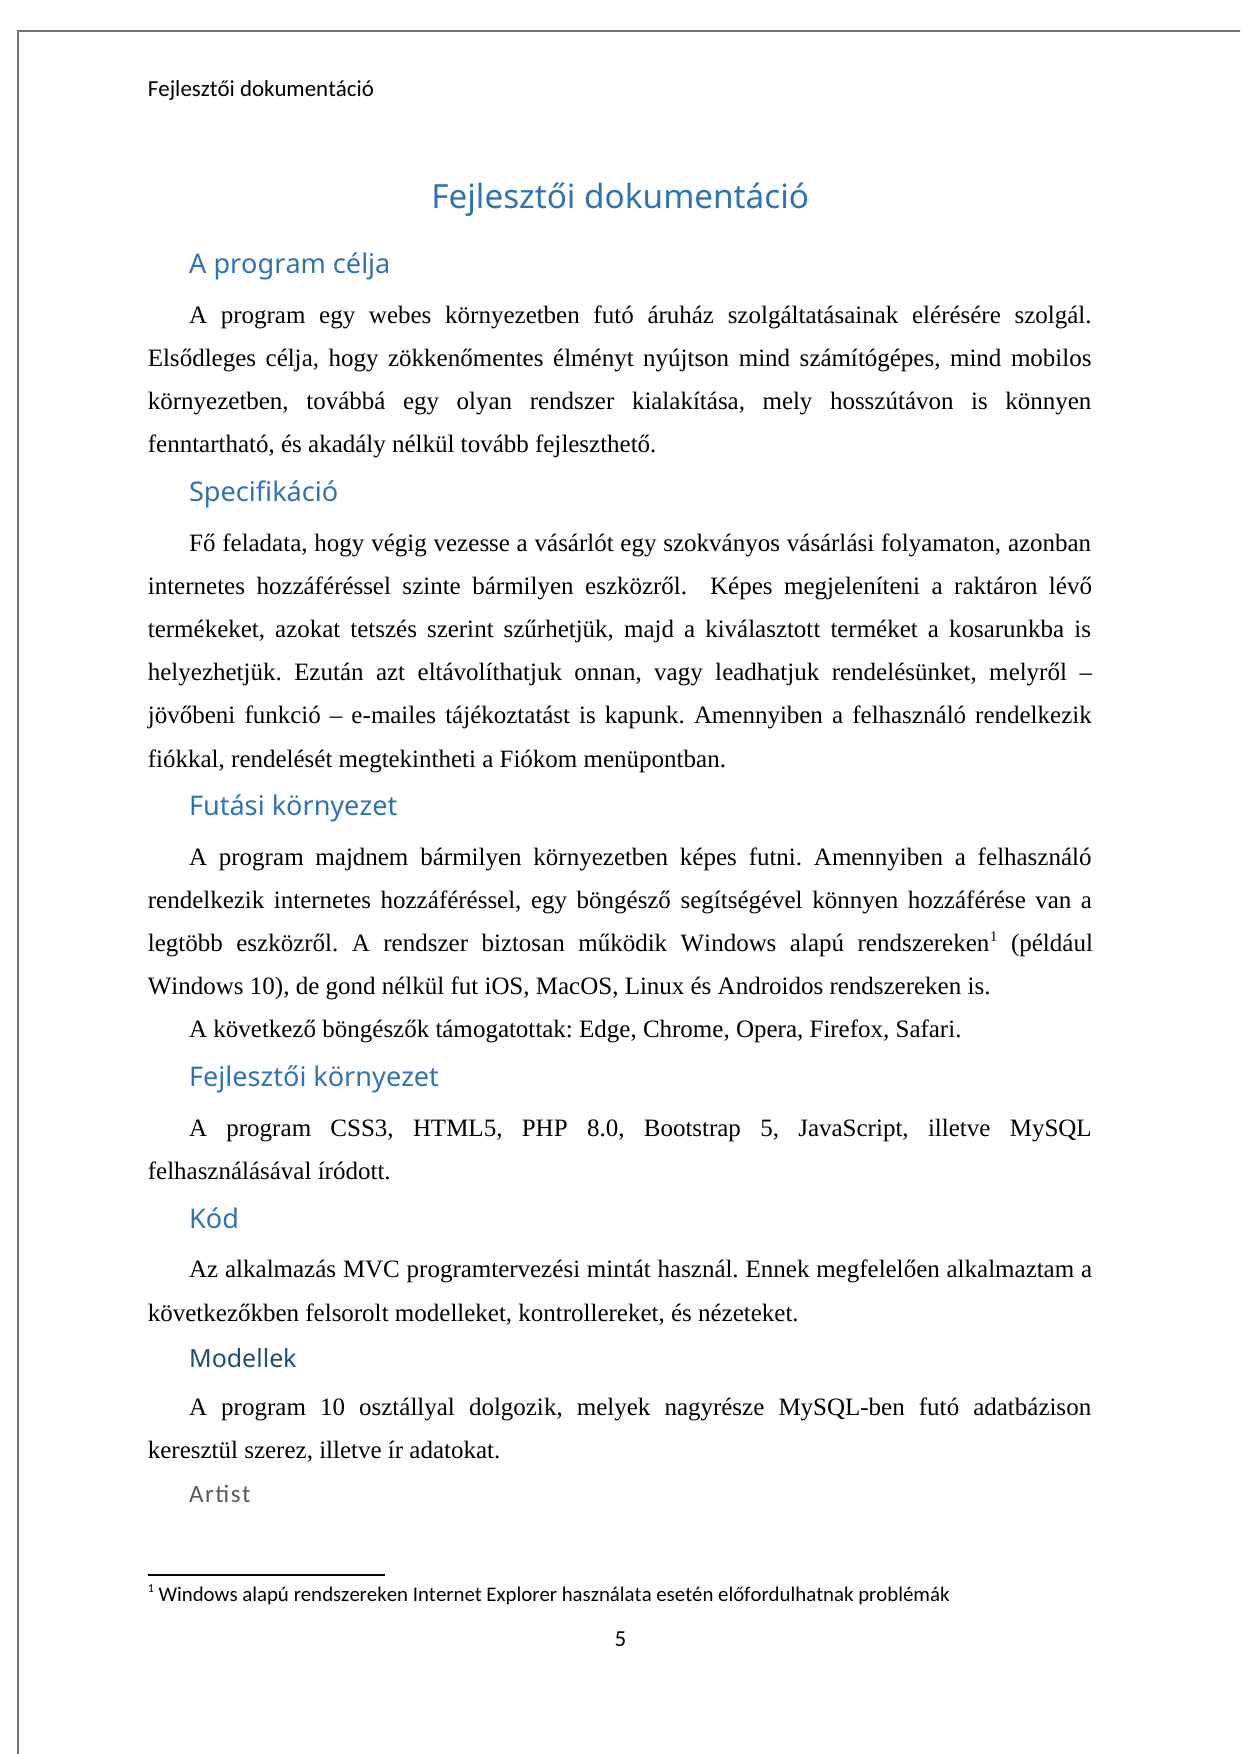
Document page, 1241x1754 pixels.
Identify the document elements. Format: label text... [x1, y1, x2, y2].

subtitle Fejlesztői dokumentáció [148, 173, 1093, 218]
text Az alkalmazás MVC programtervezési mintát használ. Ennek megfelelően alkalmaztam a következőkben felsorolt modelleket, kontrollereket, és nézeteket. [148, 1254, 1093, 1326]
text A program majdnem bármilyen környezetben képes futni. Amennyiben a felhasználó rendelkezik internetes hozzáféréssel, egy böngésző segítségével könnyen hozzáférése van a legtöbb eszközről. A rendszer biztosan működik Windows alapú rendszereken (például Windows 10), de gond nélkül fut iOS, MacOS, Linux és Androidos rendszereken is. [148, 842, 1093, 1000]
subtitle Specifikáció [148, 473, 1093, 509]
text A következő böngészők támogatottak: Edge, Chrome, Opera, Firefox, Safari. [148, 1014, 1093, 1043]
text A program CSS3, HTML5, PHP 8.0, Bootstrap 5, JavaScript, illetve MySQL felhasználásával íródott. [148, 1113, 1093, 1185]
text Fő feladata, hogy végig vezesse a vásárlót egy szokványos vásárlási folyamaton, azonban internetes hozzáféréssel szinte bármilyen eszközről. Képes megjeleníteni a raktáron lévő termékeket, azokat tetszés szerint szűrhetjük, majd a kiválasztott terméket a kosarunkba is helyezhetjük. Ezután azt eltávolíthatjuk onnan, vagy leadhatjuk rendelésünket, melyről – jövőbeni funkció – e-mailes tájékoztatást is kapunk. Amennyiben a felhasználó rendelkezik fiókkal, rendelését megtekintheti a Fiókom menüpontban. [148, 528, 1093, 772]
text A program 10 osztállyal dolgozik, melyek nagyrésze MySQL-ben futó adatbázison keresztül szerez, illetve ír adatokat. [148, 1392, 1093, 1464]
subtitle Kód [148, 1199, 1093, 1236]
subtitle Futási környezet [148, 787, 1093, 824]
subtitle A program célja [148, 245, 1093, 282]
subtitle Artist [148, 1478, 1093, 1509]
subtitle Modellek [148, 1341, 1093, 1375]
subtitle Fejlesztői környezet [148, 1058, 1093, 1094]
text A program egy webes környezetben futó áruház szolgáltatásainak elérésére szolgál. Elsődleges célja, hogy zökkenőmentes élményt nyújtson mind számítógépes, mind mobilos környezetben, továbbá egy olyan rendszer kialakítása, mely hosszútávon is könnyen fenntartható, és akadály nélkül tovább fejleszthető. [148, 300, 1093, 458]
